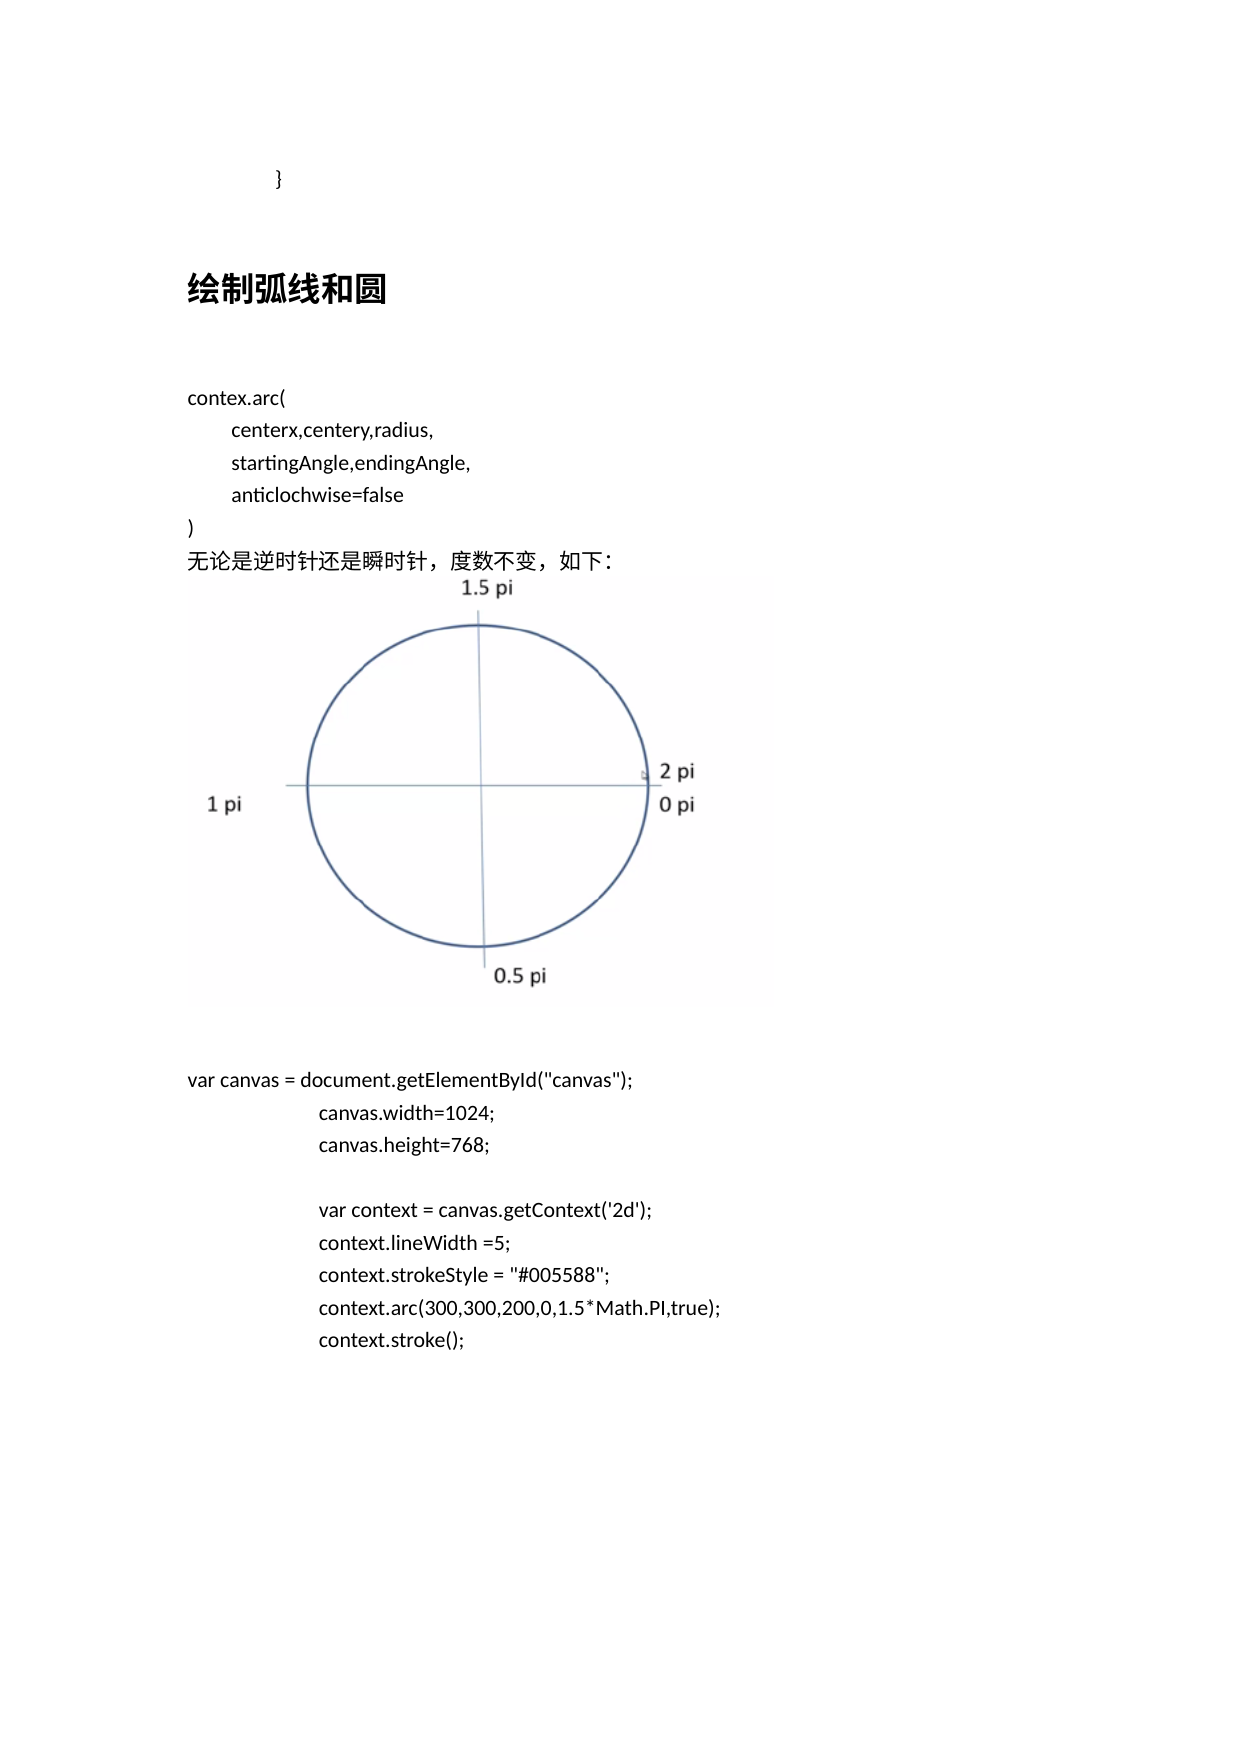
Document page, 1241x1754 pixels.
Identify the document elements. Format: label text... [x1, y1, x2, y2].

text 无论是逆时针还是瞬时针，度数不变，如下： [187, 544, 1053, 576]
text } [187, 162, 1053, 194]
text canvas.height=768; [187, 1129, 1053, 1161]
text context.arc(300,300,200,0,1.5*Math.PI,true); [187, 1291, 1053, 1324]
text var context = canvas.getContext('2d'); [187, 1194, 1053, 1226]
text centerx,centery,radius, [187, 414, 1053, 446]
text anticlochwise=false [187, 479, 1053, 511]
text ) [187, 511, 1053, 544]
text context.stroke(); [187, 1324, 1053, 1356]
text contex.arc( [187, 381, 1053, 414]
picture [187, 576, 774, 1007]
text var canvas = document.getElementById("canvas"); [187, 1064, 1053, 1096]
text context.lineWidth =5; [187, 1226, 1053, 1259]
text context.strokeStyle = "#005588"; [187, 1259, 1053, 1291]
text startingAngle,endingAngle, [187, 446, 1053, 479]
text canvas.width=1024; [187, 1096, 1053, 1129]
subtitle 绘制弧线和圆 [187, 254, 1053, 319]
